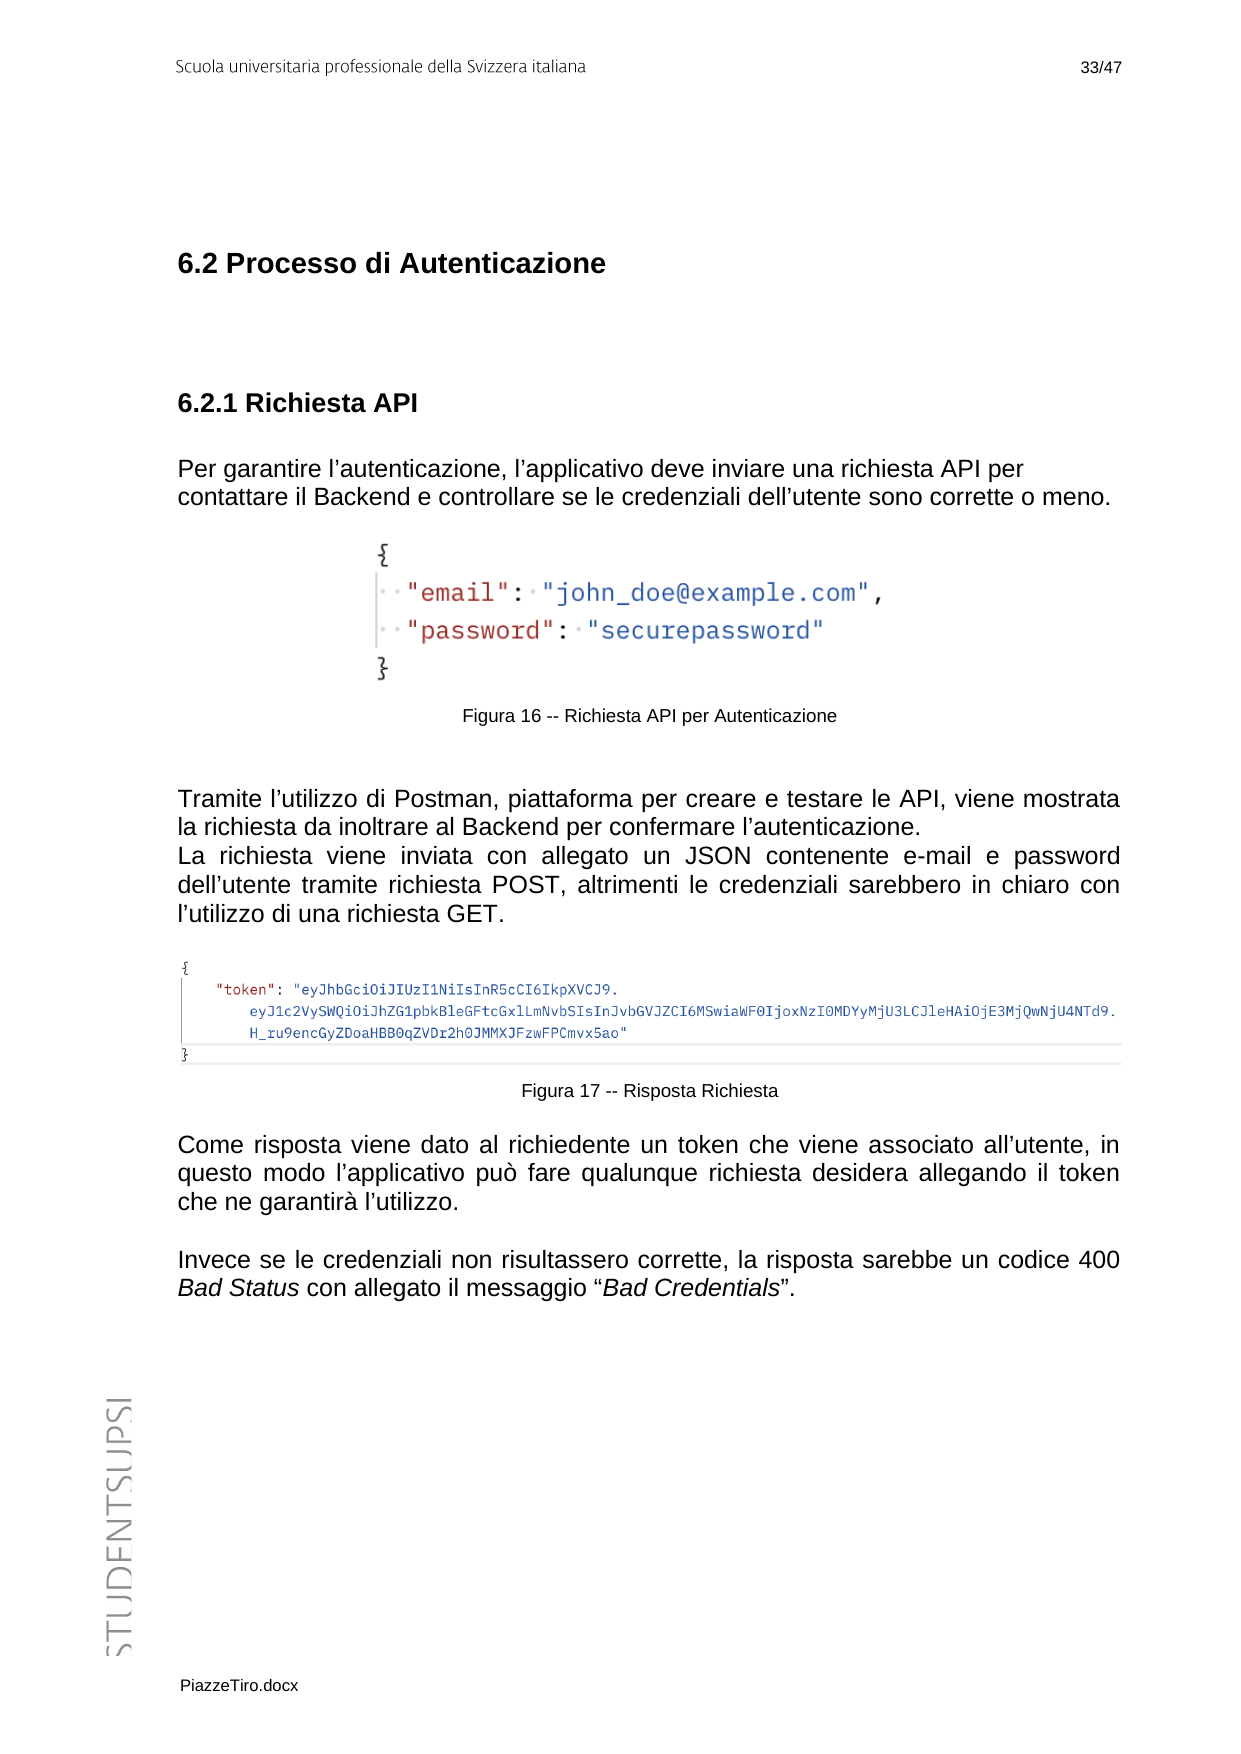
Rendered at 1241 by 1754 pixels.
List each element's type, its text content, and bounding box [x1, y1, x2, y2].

picture [168, 53, 602, 80]
picture [177, 956, 1122, 1067]
subtitle 6.2.1 Richiesta API [177, 387, 1122, 419]
text Per garantire l’autenticazione, l’applicativo deve inviare una richiesta API per contattare il Backend e controllare se le credenziali dell’utente sono corrette o meno. [177, 454, 1122, 511]
text Invece se le credenziali non risultassero corrette, la risposta sarebbe un codice 400 Bad Status con allegato il messaggio “Bad Credentials”. [177, 1245, 1122, 1302]
text Figura 17 -- Risposta Richiesta [177, 1079, 1122, 1101]
picture [106, 1399, 132, 1657]
text La richiesta viene inviata con allegato un JSON contenente e-mail e password dell’utente tramite richiesta POST, altrimenti le credenziali sarebbero in chiaro con l’utilizzo di una richiesta GET. [177, 841, 1122, 927]
picture [367, 540, 932, 692]
subtitle 6.2 Processo di Autenticazione [177, 246, 1122, 280]
text Come risposta viene dato al richiedente un token che viene associato all’utente, in questo modo l’applicativo può fare qualunque richiesta desidera allegando il token che ne garantirà l’utilizzo. [177, 1130, 1122, 1216]
text Figura 16 -- Richiesta API per Autenticazione [177, 704, 1122, 726]
text Tramite l’utilizzo di Postman, piattaforma per creare e testare le API, viene mostrata la richiesta da inoltrare al Backend per confermare l’autenticazione. [177, 783, 1122, 841]
